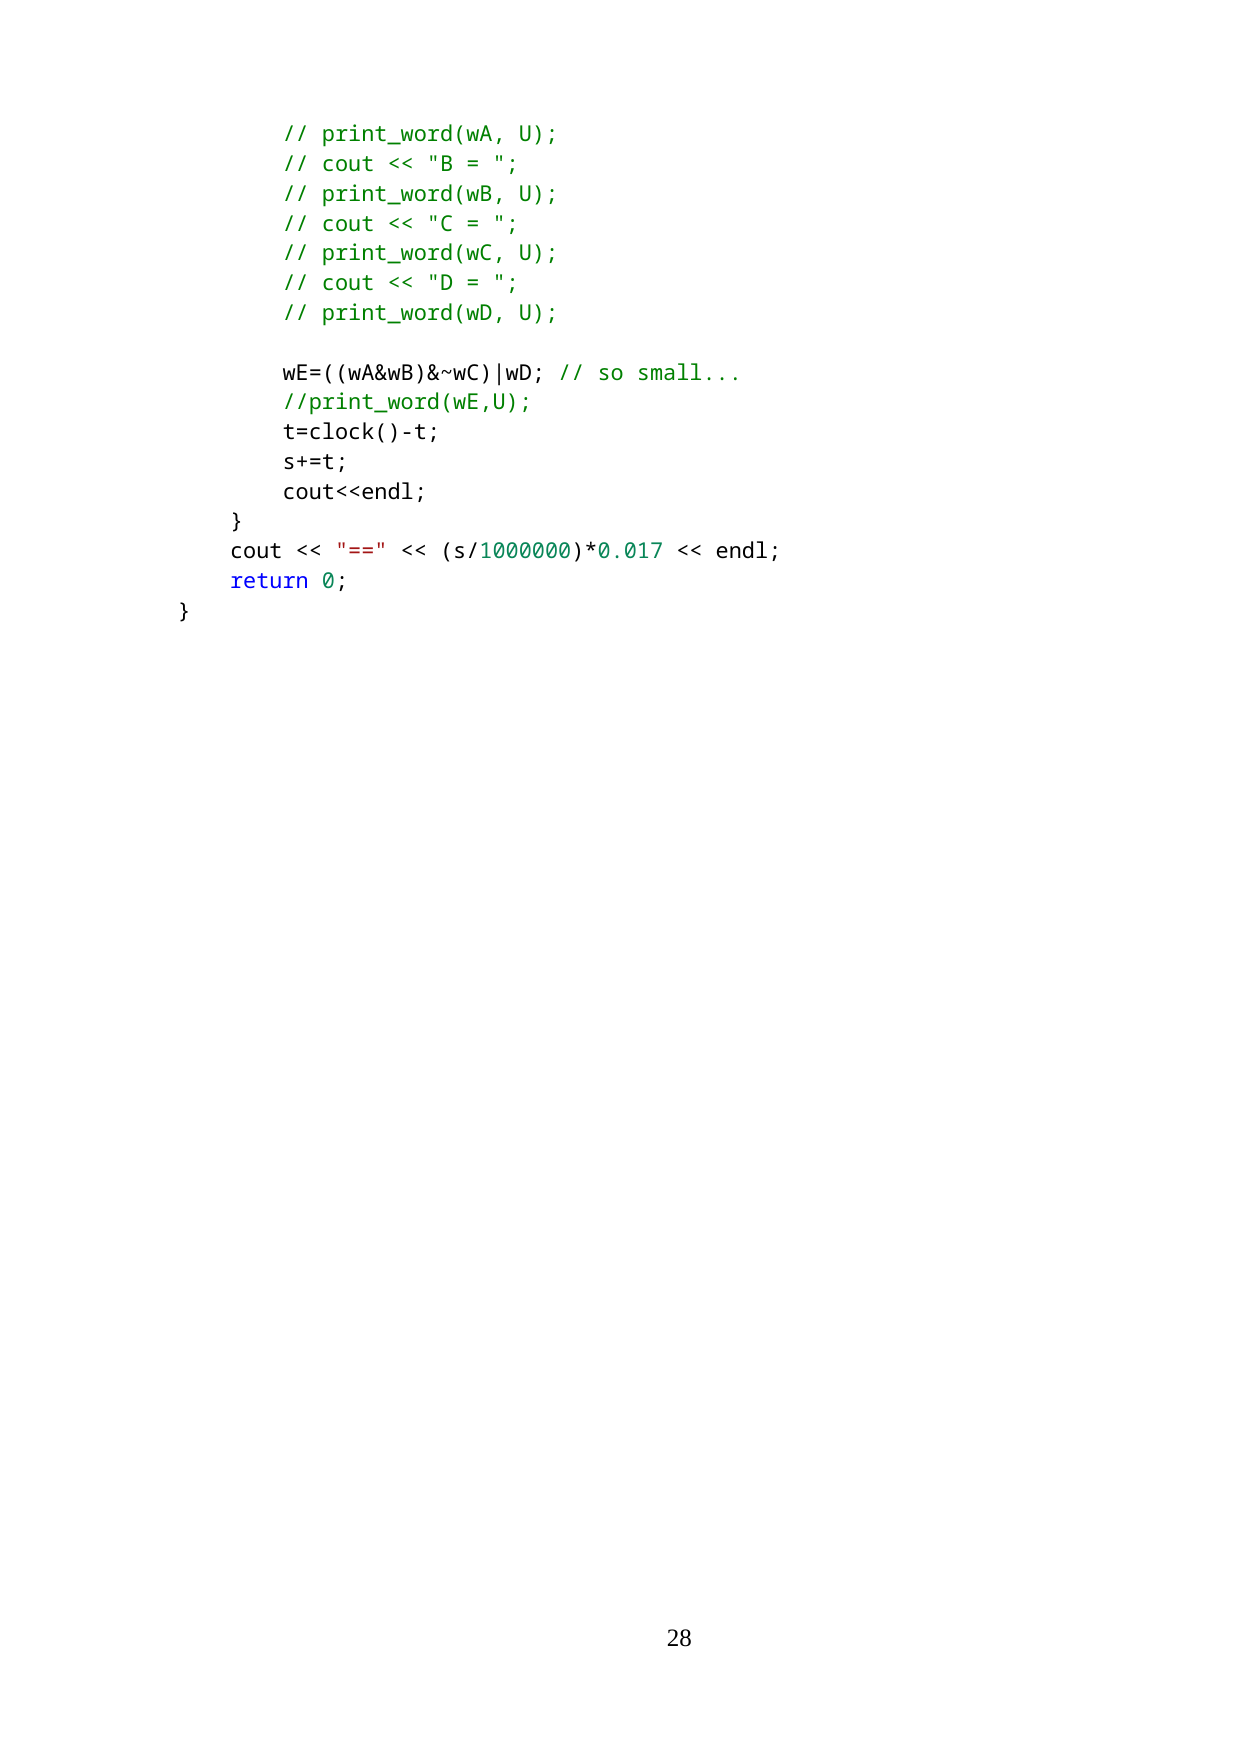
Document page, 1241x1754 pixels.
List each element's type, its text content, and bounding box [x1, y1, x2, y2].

text cout << "==" << (s/1000000)*0.017 << endl; [177, 535, 1181, 565]
text // cout << "D = "; [177, 267, 1181, 297]
text cout<<endl; [177, 476, 1181, 505]
text // cout << "B = "; [177, 148, 1181, 178]
text } [177, 595, 1181, 624]
text wE=((wA&wB)&~wC)|wD; // so small... [177, 356, 1181, 386]
text // print_word(wC, U); [177, 237, 1181, 267]
text } [177, 505, 1181, 535]
text // print_word(wA, U); [177, 118, 1181, 148]
text // cout << "C = "; [177, 207, 1181, 237]
text t=clock()-t; [177, 416, 1181, 446]
text //print_word(wE,U); [177, 386, 1181, 416]
text // print_word(wB, U); [177, 178, 1181, 207]
text // print_word(wD, U); [177, 297, 1181, 327]
text s+=t; [177, 446, 1181, 476]
text return 0; [177, 565, 1181, 595]
